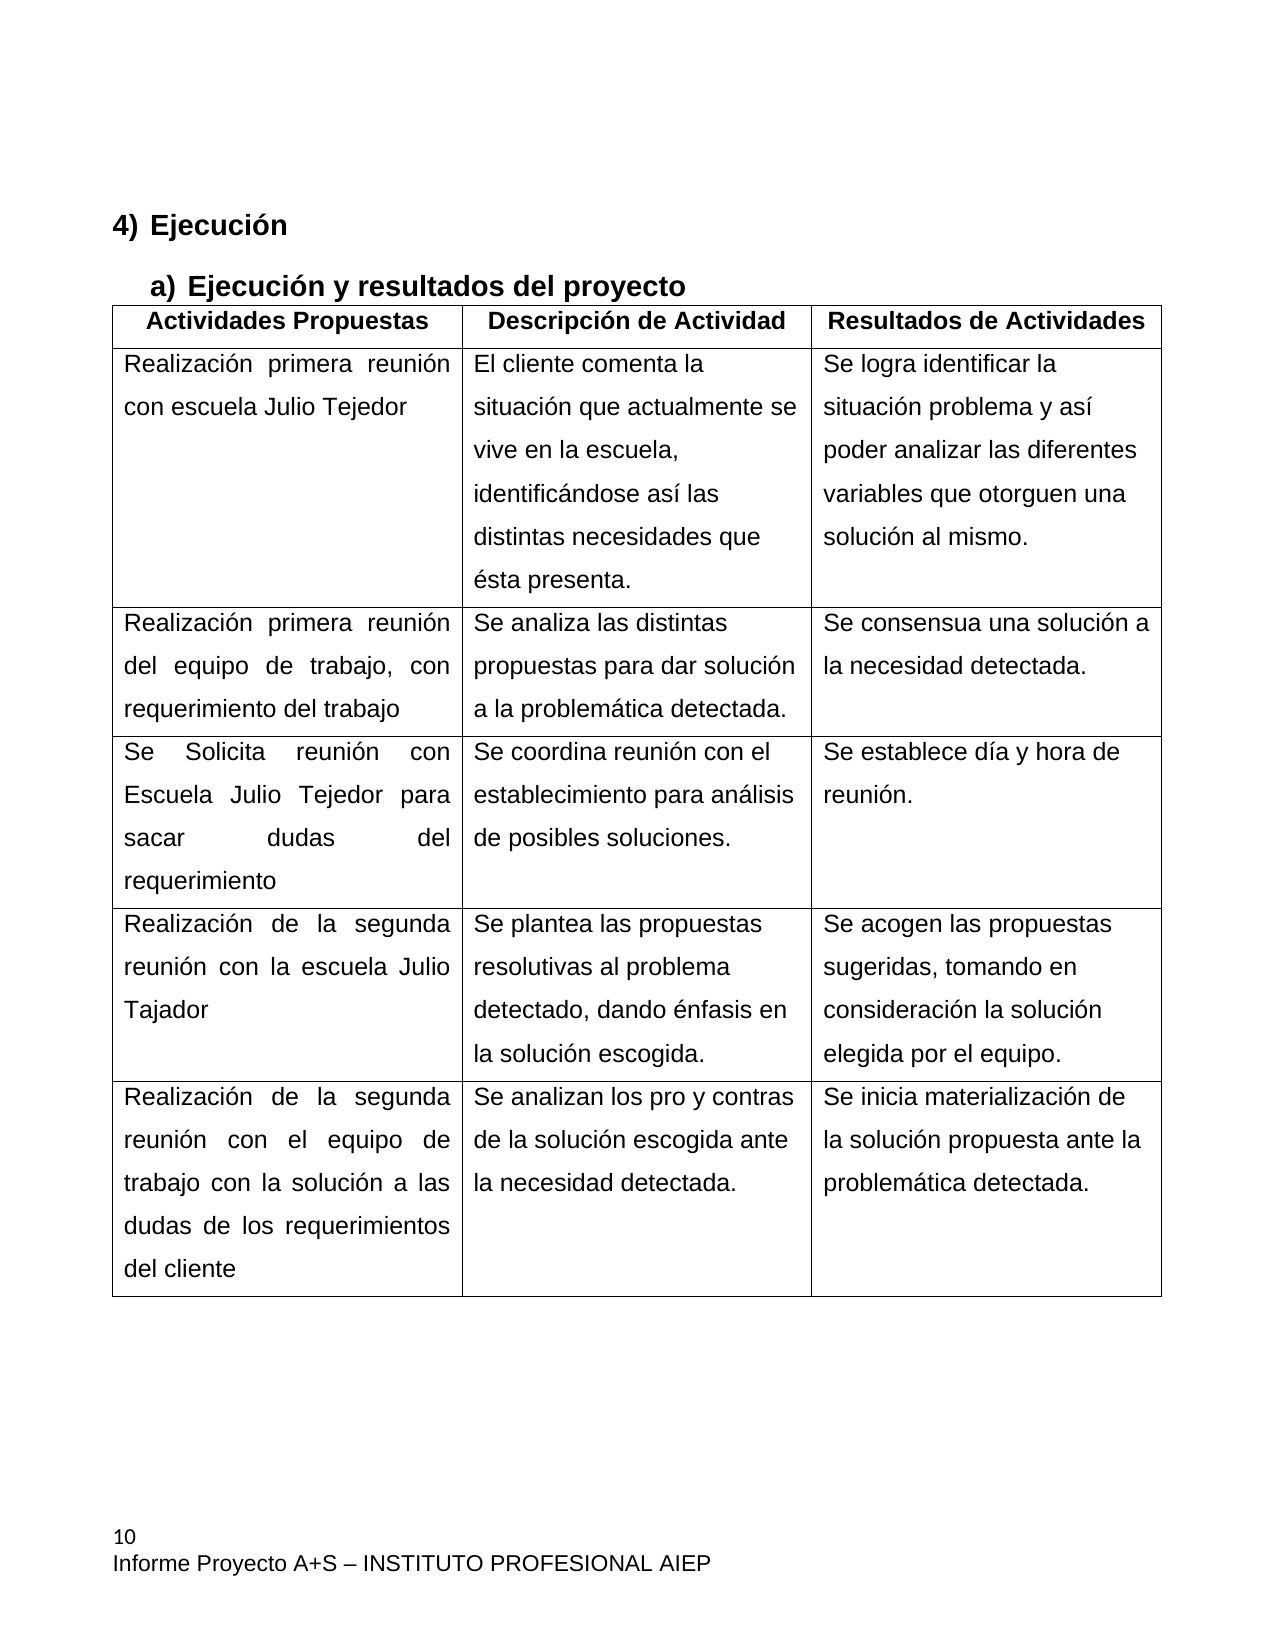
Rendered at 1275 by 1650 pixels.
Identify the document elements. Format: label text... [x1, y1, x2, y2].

table_header Resultados de Actividades [812, 306, 1161, 348]
table_cell Se plantea las propuestas resolutivas al problema detectado, dando énfasis en la solución escogida. [463, 909, 811, 1081]
table_cell Se analiza las distintas propuestas para dar solución a la problemática detectada. [463, 608, 811, 736]
table_cell Se logra identificar la situación problema y así poder analizar las diferentes variables que otorguen una solución al mismo. [812, 349, 1161, 607]
table_cell Se analizan los pro y contras de la solución escogida ante la necesidad detectada. [463, 1082, 811, 1296]
subtitle Ejecución [112, 208, 1162, 242]
table_cell Se establece día y hora de reunión. [812, 737, 1161, 908]
table_cell Se Solicita reunión con Escuela Julio Tejedor para sacar dudas del requerimiento [113, 737, 462, 908]
table_cell Realización primera reunión con escuela Julio Tejedor [113, 349, 462, 607]
table_cell Se acogen las propuestas sugeridas, tomando en consideración la solución elegida por el equipo. [812, 909, 1161, 1081]
table_cell Realización de la segunda reunión con la escuela Julio Tajador [113, 909, 462, 1081]
table_cell El cliente comenta la situación que actualmente se vive en la escuela, identificándose así las distintas necesidades que ésta presenta. [463, 349, 811, 607]
table_cell Realización primera reunión del equipo de trabajo, con requerimiento del trabajo [113, 608, 462, 736]
table_cell Se consensua una solución a la necesidad detectada. [812, 608, 1161, 736]
table_cell Realización de la segunda reunión con el equipo de trabajo con la solución a las dudas de los requerimientos del cliente [113, 1082, 462, 1296]
table_header Actividades Propuestas [113, 306, 462, 348]
table_header Descripción de Actividad [463, 306, 811, 348]
table_cell Se coordina reunión con el establecimiento para análisis de posibles soluciones. [463, 737, 811, 908]
table_cell Se inicia materialización de la solución propuesta ante la problemática detectada. [812, 1082, 1161, 1296]
subtitle Ejecución y resultados del proyecto [150, 269, 1162, 303]
